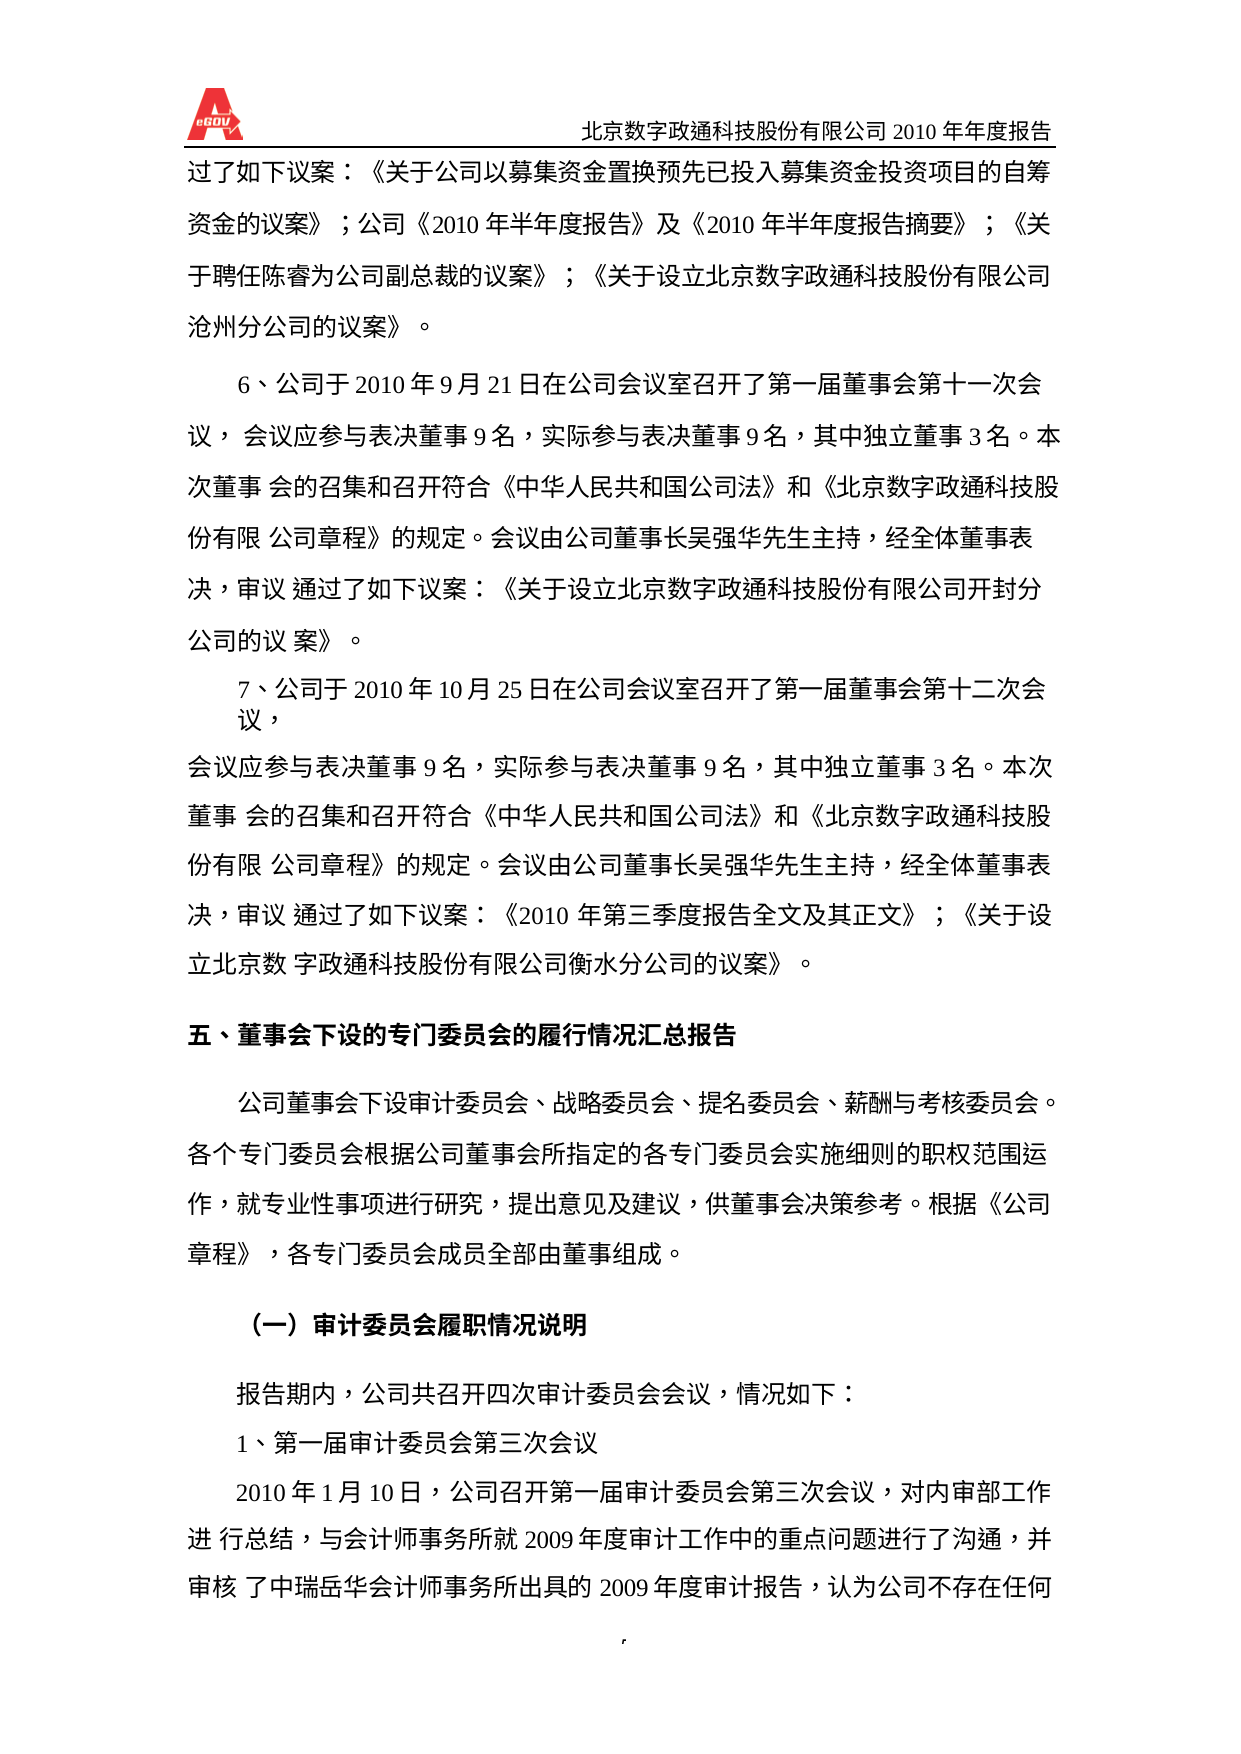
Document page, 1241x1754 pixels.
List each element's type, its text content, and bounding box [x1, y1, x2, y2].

text 会议应参与表决董事9名，实际参与表决董事9名，其中独立董事3名。本次董事 会的召集和召开符合《中华人民共和国公司法》和《北京数字政通科技股份有限 公司章程》的规定。会议由公司董事长吴强华先生主持，经全体董事表决，审议 通过了如下议案：《2010 年第三季度报告全文及其正文》；《关于设立北京数 字政通科技股份有限公司衡水分公司的议案》。 [187, 749, 1053, 981]
text 报告期内，公司共召开四次审计委员会会议，情况如下： [236, 1376, 1066, 1410]
text 过了如下议案：《关于公司以募集资金置换预先已投入募集资金投资项目的自筹 资金的议案》；公司《2010 年半年度报告》及《2010 年半年度报告摘要》；《关 于聘任陈睿为公司副总裁的议案》；《关于设立北京数字政通科技股份有限公司 沧州分公司的议案》。 [187, 155, 1053, 344]
text 6、公司于2010年9月21日在公司会议室召开了第一届董事会第十一次会议， 会议应参与表决董事9名，实际参与表决董事9名，其中独立董事3名。本次董事 会的召集和召开符合《中华人民共和国公司法》和《北京数字政通科技股份有限 公司章程》的规定。会议由公司董事长吴强华先生主持，经全体董事表决，审议 通过了如下议案：《关于设立北京数字政通科技股份有限公司开封分公司的议 案》。 [187, 367, 1064, 658]
text 7、公司于2010年10月25日在公司会议室召开了第一届董事会第十二次会议， [237, 675, 1078, 735]
text 1、第一届审计委员会第三次会议 [236, 1426, 1066, 1460]
subtitle （一）审计委员会履职情况说明 [237, 1308, 1066, 1342]
picture [187, 88, 243, 140]
text 公司董事会下设审计委员会、战略委员会、提名委员会、薪酬与考核委员会。 各个专门委员会根据公司董事会所指定的各专门委员会实施细则的职权范围运 作，就专业性事项进行研究，提出意见及建议，供董事会决策参考。根据《公司 章程》，各专门委员会成员全部由董事组成。 [187, 1086, 1066, 1271]
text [187, 1474, 1054, 1603]
subtitle 五、董事会下设的专门委员会的履行情况汇总报告 [187, 1018, 1078, 1052]
